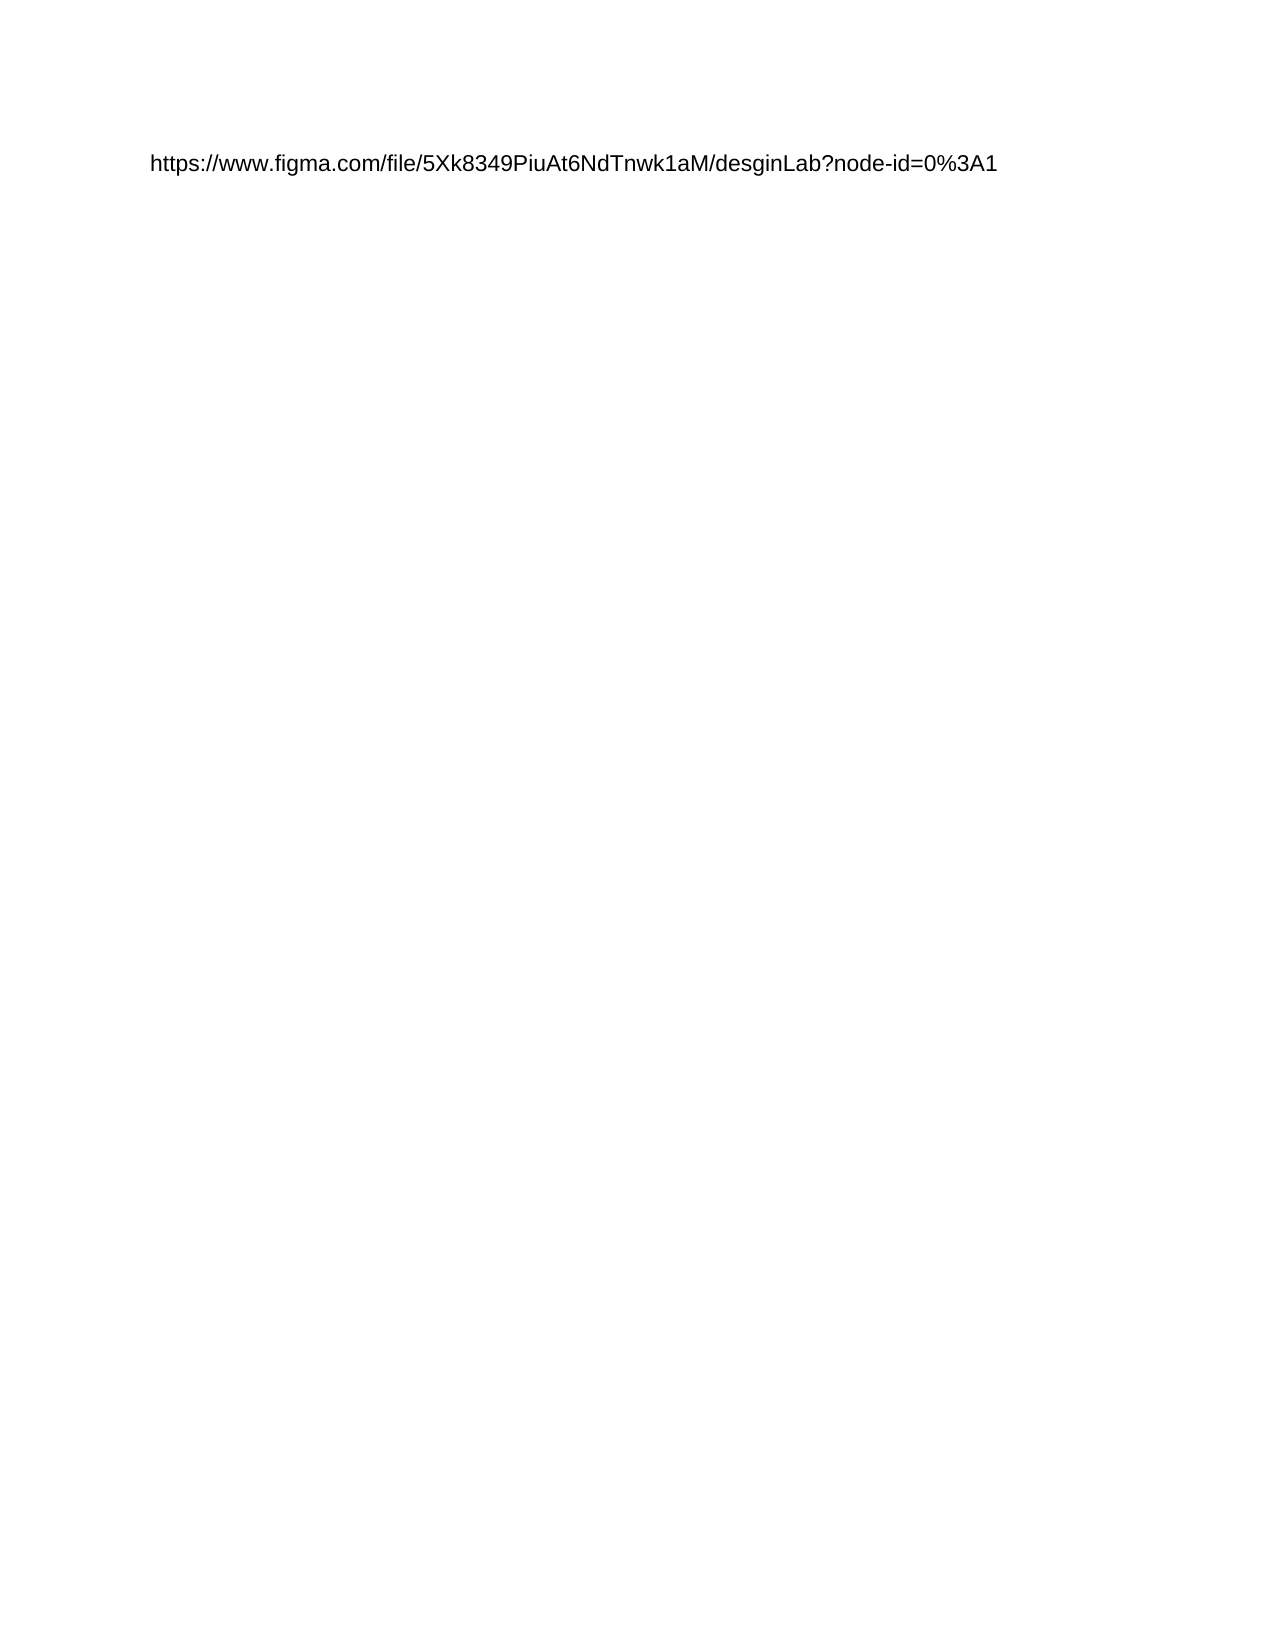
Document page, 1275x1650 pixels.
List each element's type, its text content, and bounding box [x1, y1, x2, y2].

text https://www.figma.com/file/5Xk8349PiuAt6NdTnwk1aM/desginLab?node-id=0%3A1 [150, 150, 1125, 176]
